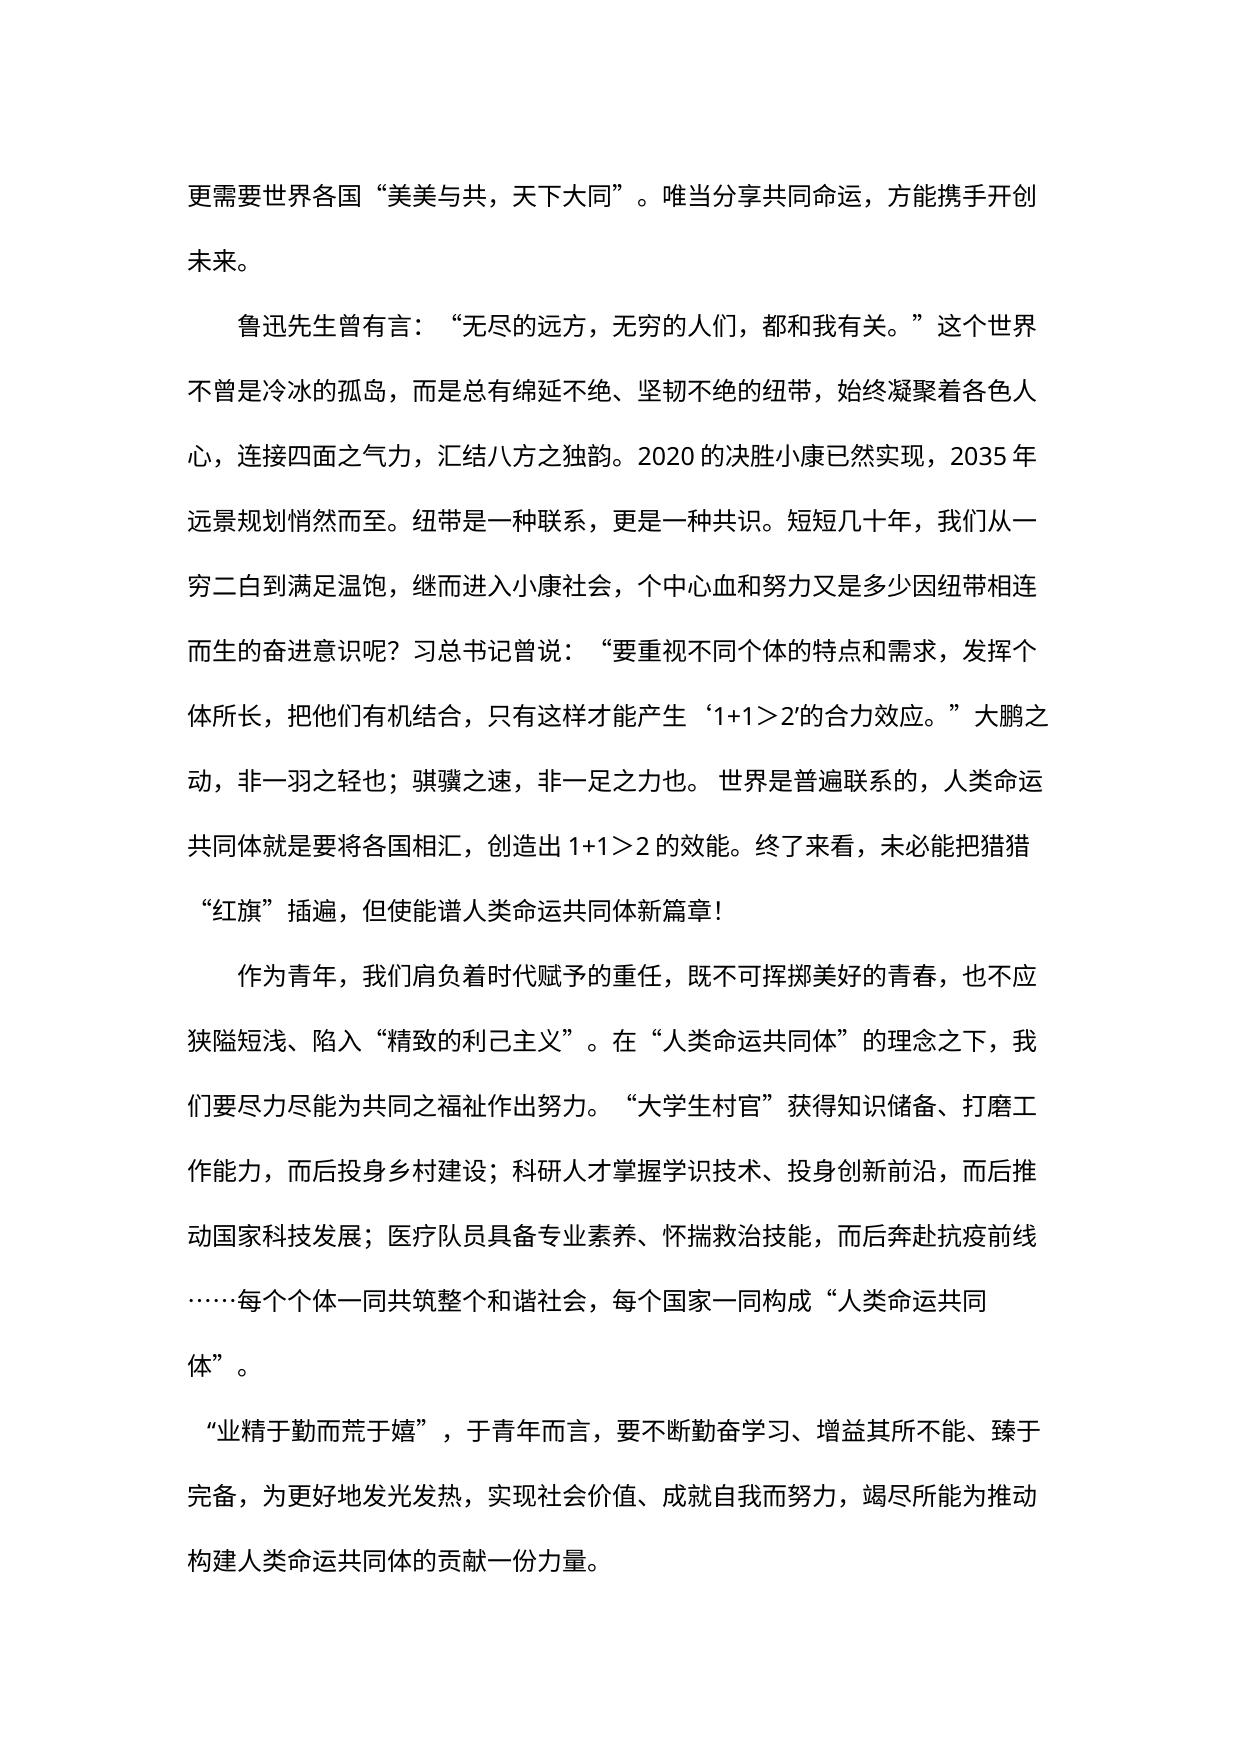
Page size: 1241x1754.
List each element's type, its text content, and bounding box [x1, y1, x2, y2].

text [187, 162, 1053, 292]
text 鲁迅先生曾有言：“无尽的远方，无穷的人们，都和我有关。”这个世界不曾是冷冰的孤岛，而是总有绵延不绝、坚韧不绝的纽带，始终凝聚着各色人心，连接四面之气力，汇结八方之独韵。2020的决胜小康已然实现，2035年远景规划悄然而至。纽带是一种联系，更是一种共识。短短几十年，我们从一穷二白到满足温饱，继而进入小康社会，个中心血和努力又是多少因纽带相连而生的奋进意识呢？习总书记曾说：“要重视不同个体的特点和需求，发挥个体所长，把他们有机结合，只有这样才能产生‘1+1＞2’的合力效应。”大鹏之动，非一羽之轻也；骐骥之速，非一足之力也。 世界是普遍联系的，人类命运共同体就是要将各国相汇，创造出1+1＞2的效能。终了来看，未必能把猎猎“红旗”插遍，但使能谱人类命运共同体新篇章！ [187, 292, 1053, 942]
text 作为青年，我们肩负着时代赋予的重任，既不可挥掷美好的青春，也不应狭隘短浅、陷入“精致的利己主义”。在“人类命运共同体”的理念之下，我们要尽力尽能为共同之福祉作出努力。“大学生村官”获得知识储备、打磨工作能力，而后投身乡村建设；科研人才掌握学识技术、投身创新前沿，而后推动国家科技发展；医疗队员具备专业素养、怀揣救治技能，而后奔赴抗疫前线……每个个体一同共筑整个和谐社会，每个国家一同构成“人类命运共同体”。 “业精于勤而荒于嬉”，于青年而言，要不断勤奋学习、增益其所不能、臻于完备，为更好地发光发热，实现社会价值、成就自我而努力，竭尽所能为推动构建人类命运共同体的贡献一份力量。 [187, 942, 1053, 1592]
